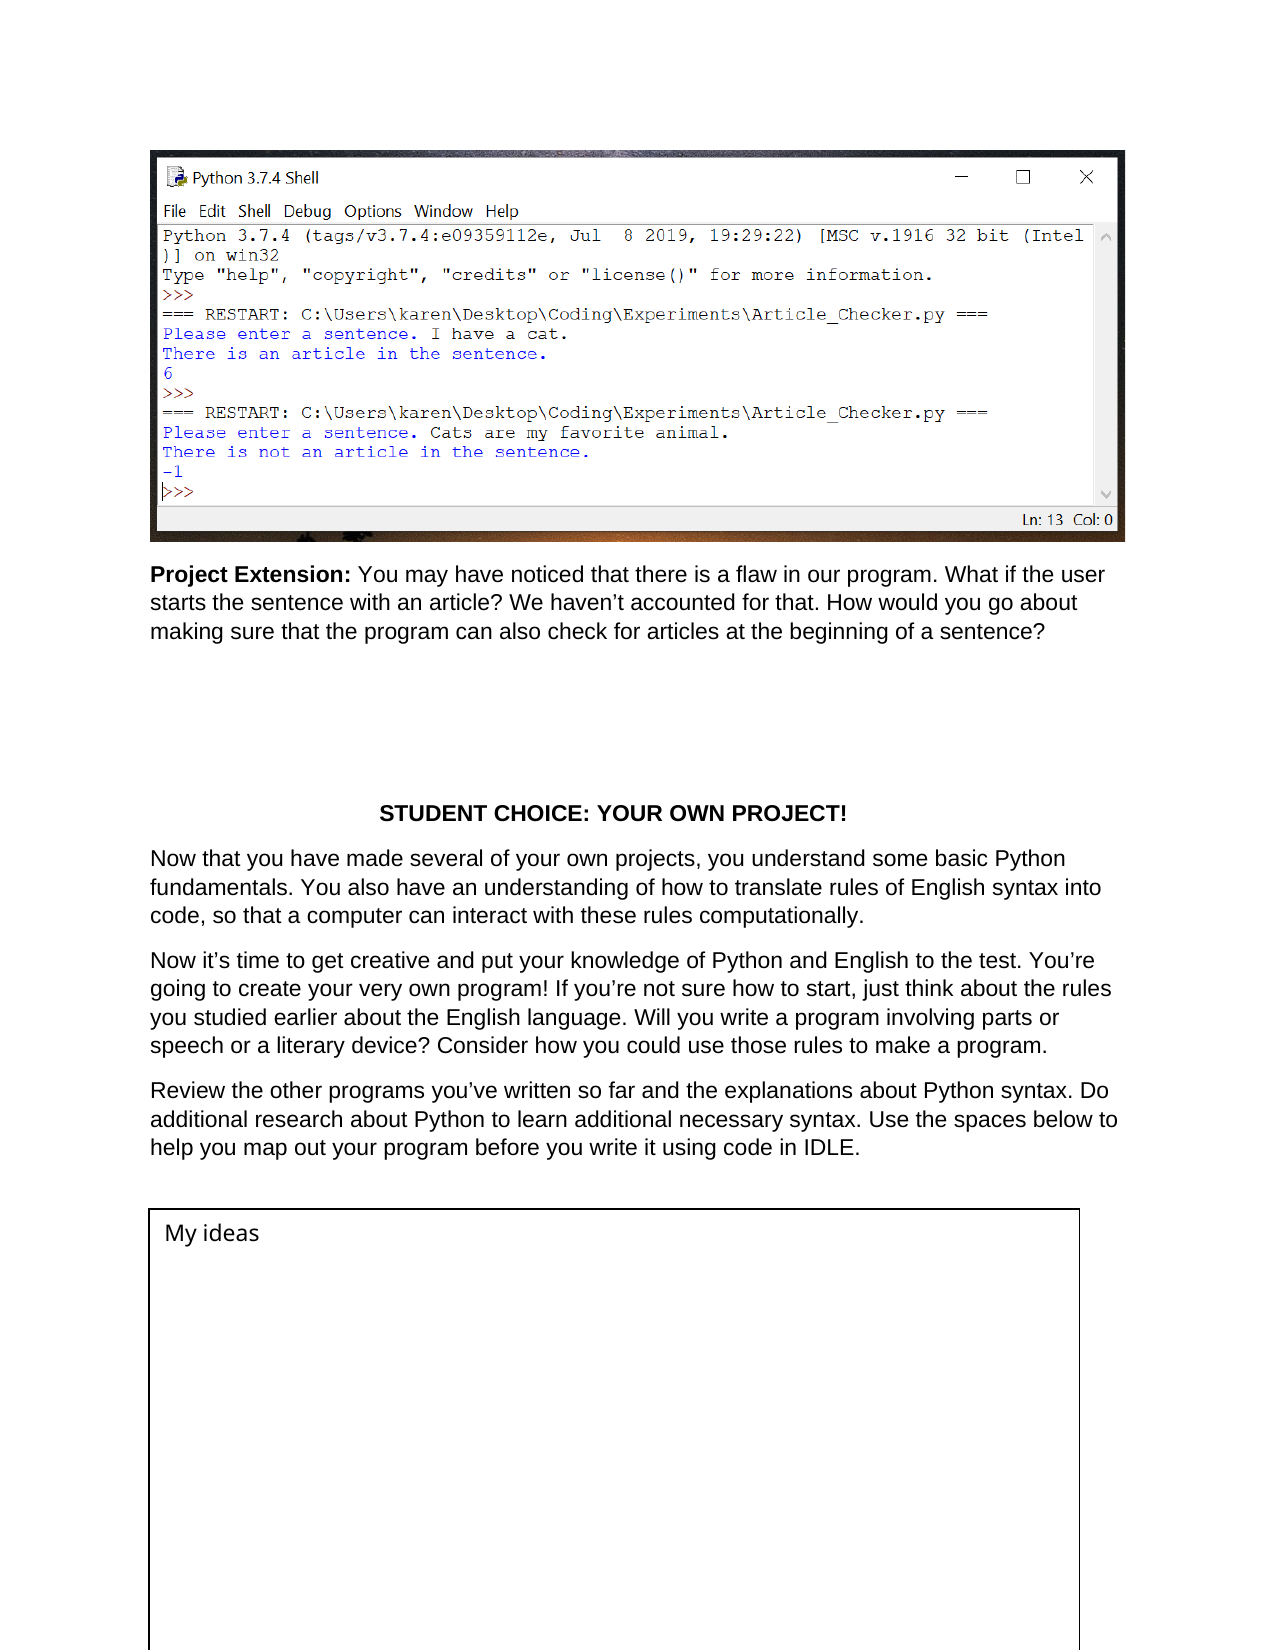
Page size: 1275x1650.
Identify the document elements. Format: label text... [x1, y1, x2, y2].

text Review the other programs you’ve written so far and the explanations about Python syntax. Do additional research about Python to learn additional necessary syntax. Use the spaces below to help you map out your program before you write it using code in IDLE. [150, 1077, 1125, 1161]
picture [150, 150, 1125, 542]
text STUDENT CHOICE: YOUR OWN PROJECT! [150, 800, 1125, 826]
text Now it’s time to get creative and put your knowledge of Python and English to the test. You’re going to create your very own program! If you’re not sure how to start, just think about the rules you studied earlier about the English language. Will you write a program involving parts or speech or a literary device? Consider how you could use those rules to make a program. [150, 947, 1125, 1059]
text Project Extension: You may have noticed that there is a flaw in our program. What if the user starts the sentence with an article? We haven’t accounted for that. How would you go about making sure that the program can also check for articles at the beginning of a sentence? [150, 561, 1125, 644]
text Now that you have made several of your own projects, you understand some basic Python fundamentals. You also have an understanding of how to translate rules of English syntax into code, so that a computer can interact with these rules computationally. [150, 845, 1125, 928]
